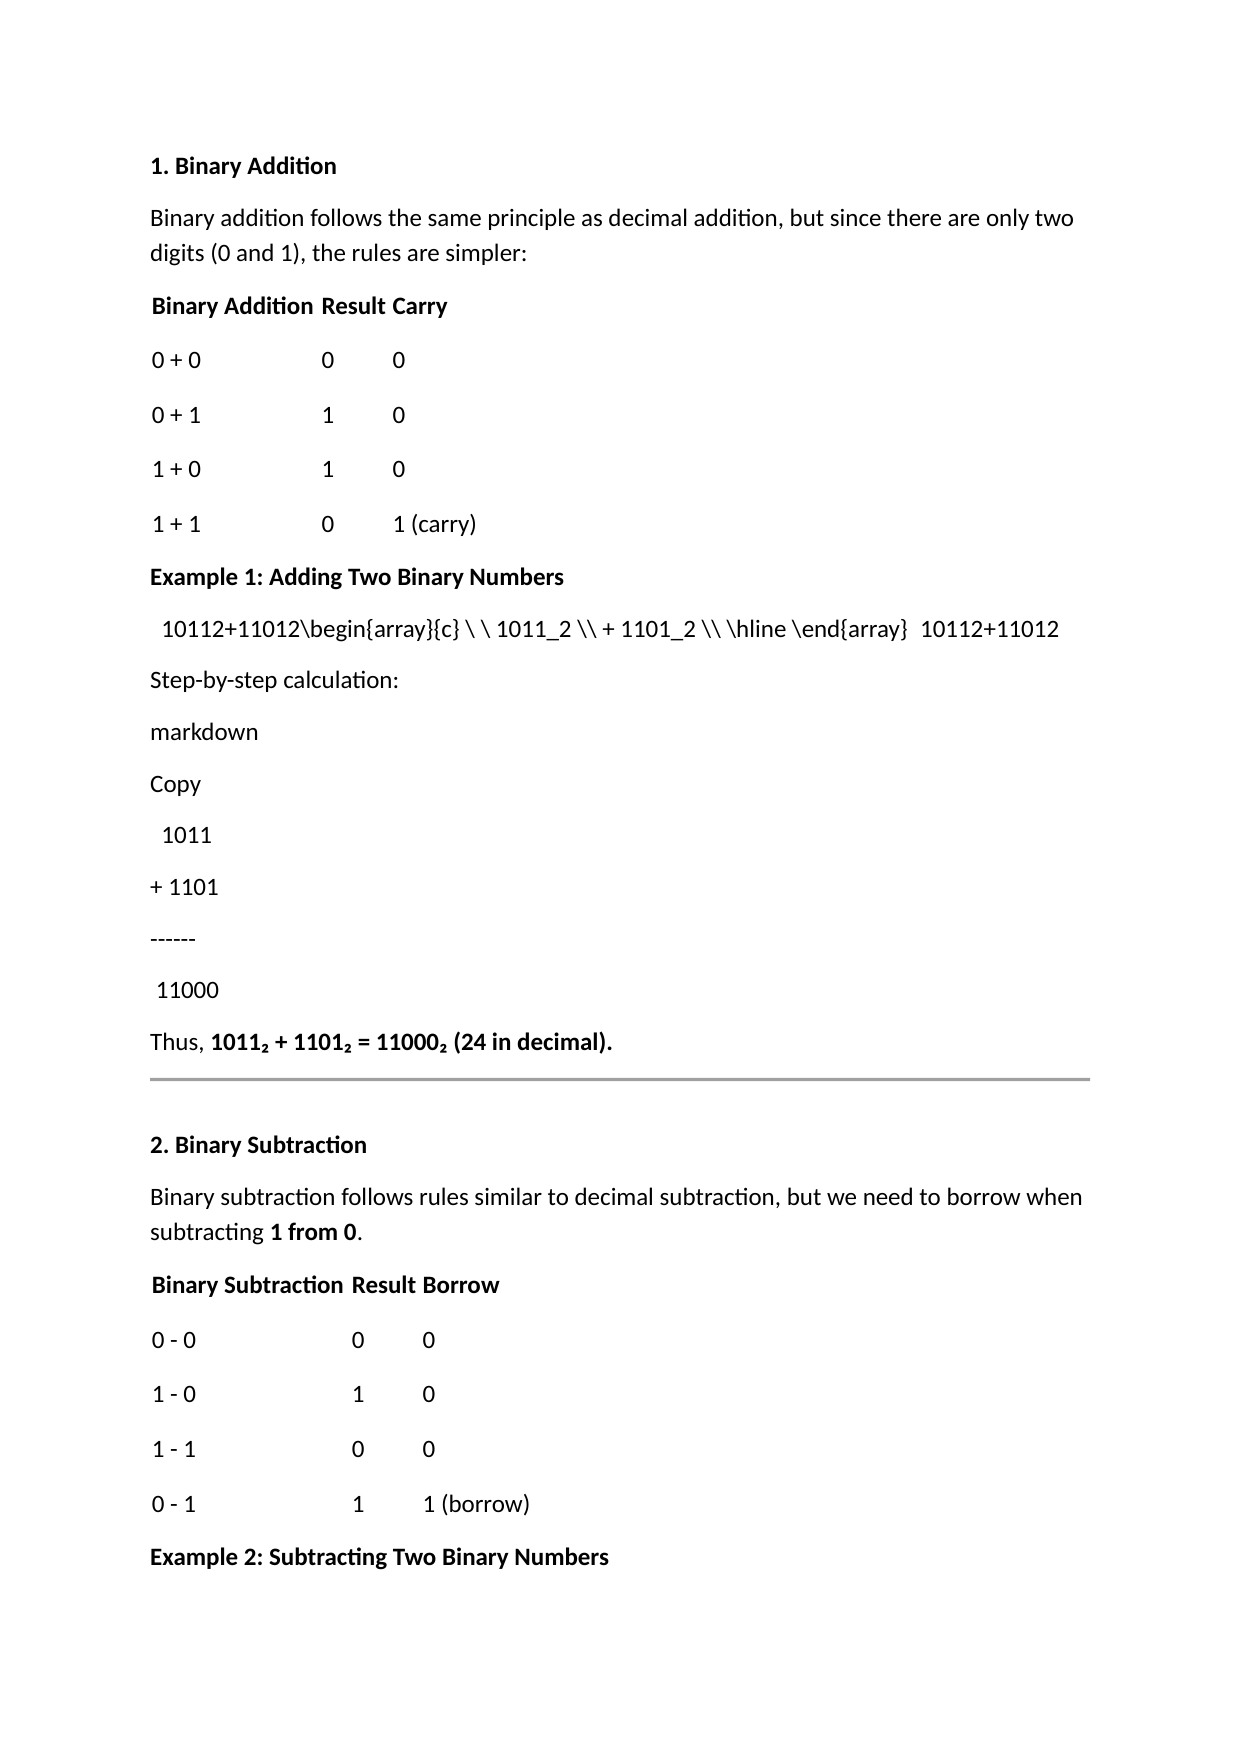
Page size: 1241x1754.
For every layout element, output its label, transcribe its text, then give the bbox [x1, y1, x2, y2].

table_cell 0 [391, 398, 483, 452]
text ------ [150, 923, 1090, 953]
table_header Binary Subtraction [150, 1268, 350, 1322]
table_cell 1 (borrow) [421, 1486, 537, 1541]
table_cell 0 [421, 1432, 537, 1486]
table_cell 1 [350, 1486, 421, 1541]
text 2. Binary Subtraction [150, 1129, 1090, 1160]
text 10112+11012\begin{array}{c} \ \ 1011_2 \\ + 1101_2 \\ \hline \end{array} 10112​+11012​​​ [150, 613, 1090, 643]
table_cell 0 [320, 507, 391, 561]
table_cell 0 [421, 1323, 537, 1377]
table_cell 0 [320, 343, 391, 397]
text Copy [150, 768, 1090, 798]
table_cell 0 [350, 1432, 421, 1486]
text + 1101 [150, 871, 1090, 902]
table_cell 0 [421, 1377, 537, 1432]
table_cell 1 [320, 452, 391, 507]
table_cell 1 [320, 398, 391, 452]
table_cell 1 (carry) [391, 507, 483, 561]
table_cell 0 + 0 [150, 343, 320, 397]
table_cell 1 - 1 [150, 1432, 350, 1486]
text 1011 [150, 819, 1090, 850]
table_header Result [320, 288, 391, 343]
table_cell 1 + 0 [150, 452, 320, 507]
table_cell 1 + 1 [150, 507, 320, 561]
table_cell 1 [350, 1377, 421, 1432]
table_cell 0 - 0 [150, 1323, 350, 1377]
table_cell 0 [350, 1323, 421, 1377]
table_header Carry [391, 288, 483, 343]
text Binary addition follows the same principle as decimal addition, but since there are only two digits (0 and 1), the rules are simpler: [150, 202, 1090, 267]
text Step-by-step calculation: [150, 664, 1090, 695]
text markdown [150, 716, 1090, 747]
table_header Borrow [421, 1268, 537, 1322]
table_cell 1 - 0 [150, 1377, 350, 1432]
table_header Result [350, 1268, 421, 1322]
text 11000 [150, 974, 1090, 1005]
text Example 1: Adding Two Binary Numbers [150, 561, 1090, 592]
text Thus, 1011₂ + 1101₂ = 11000₂ (24 in decimal). [150, 1026, 1090, 1057]
text Binary subtraction follows rules similar to decimal subtraction, but we need to borrow when subtracting 1 from 0. [150, 1181, 1090, 1247]
table_header Binary Addition [150, 288, 320, 343]
table_cell 0 [391, 452, 483, 507]
table_cell 0 + 1 [150, 398, 320, 452]
table_cell 0 [391, 343, 483, 397]
text Example 2: Subtracting Two Binary Numbers [150, 1541, 1090, 1571]
table_cell 0 - 1 [150, 1486, 350, 1541]
text 1. Binary Addition [150, 150, 1090, 181]
